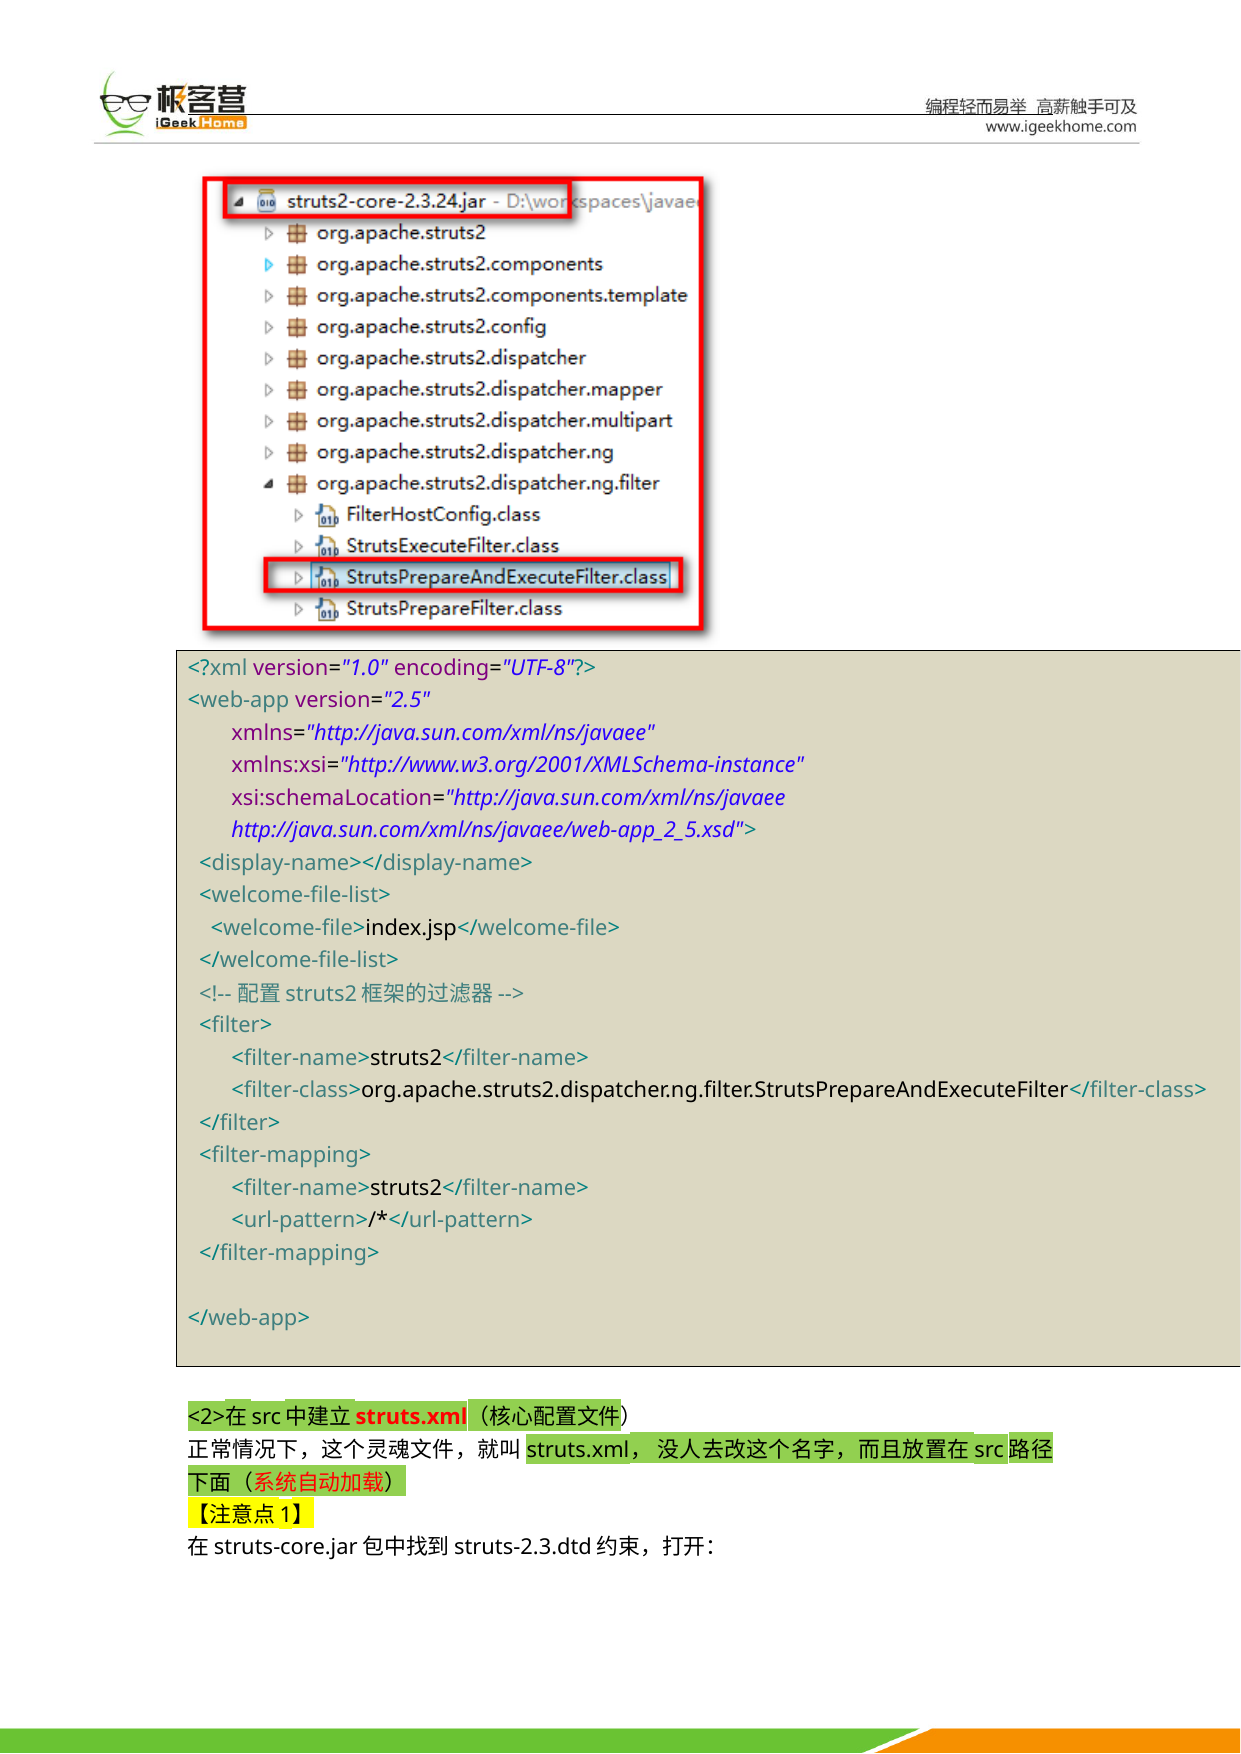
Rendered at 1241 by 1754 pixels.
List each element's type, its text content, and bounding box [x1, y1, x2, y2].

picture [187, 162, 721, 648]
text 【注意点1】 [292, 1497, 1053, 1529]
text <2>在src中建立struts.xml（核心配置文件） [187, 1399, 1053, 1432]
picture [0, 1, 1241, 151]
text 在struts-core.jar包中找到struts-2.3.dtd约束，打开： [187, 1529, 1053, 1562]
picture [0, 1690, 1241, 1753]
table_header <?xml version="1.0" encoding="UTF-8"?> <web-app version="2.5" xmlns="http://java.sun.com/xml/ns/javaee" xmlns:xsi="http://www.w3.org/2001/XMLSchema-instance" xsi:schemaLocation="http://java.sun.com/xml/ns/javaee http://java.sun.com/xml/ns/javaee/web-app_2_5.xsd"> <display-name></display-name> <welcome-file-list> <welcome-file>index.jsp</welcome-file> </welcome-file-list> <!-- 配置struts2框架的过滤器 --> <filter> <filter-name>struts2</filter-name> <filter-class>org.apache.struts2.dispatcher.ng.filter.StrutsPrepareAndExecuteFilter</filter-class> </filter> <filter-mapping> <filter-name>struts2</filter-name> <url-pattern>/*</url-pattern> </filter-mapping> </web-app> [177, 651, 1240, 1366]
text 正常情况下，这个灵魂文件，就叫struts.xml， 没人去改这个名字，而且放置在src路径下面（系统自动加载） [187, 1432, 1053, 1497]
